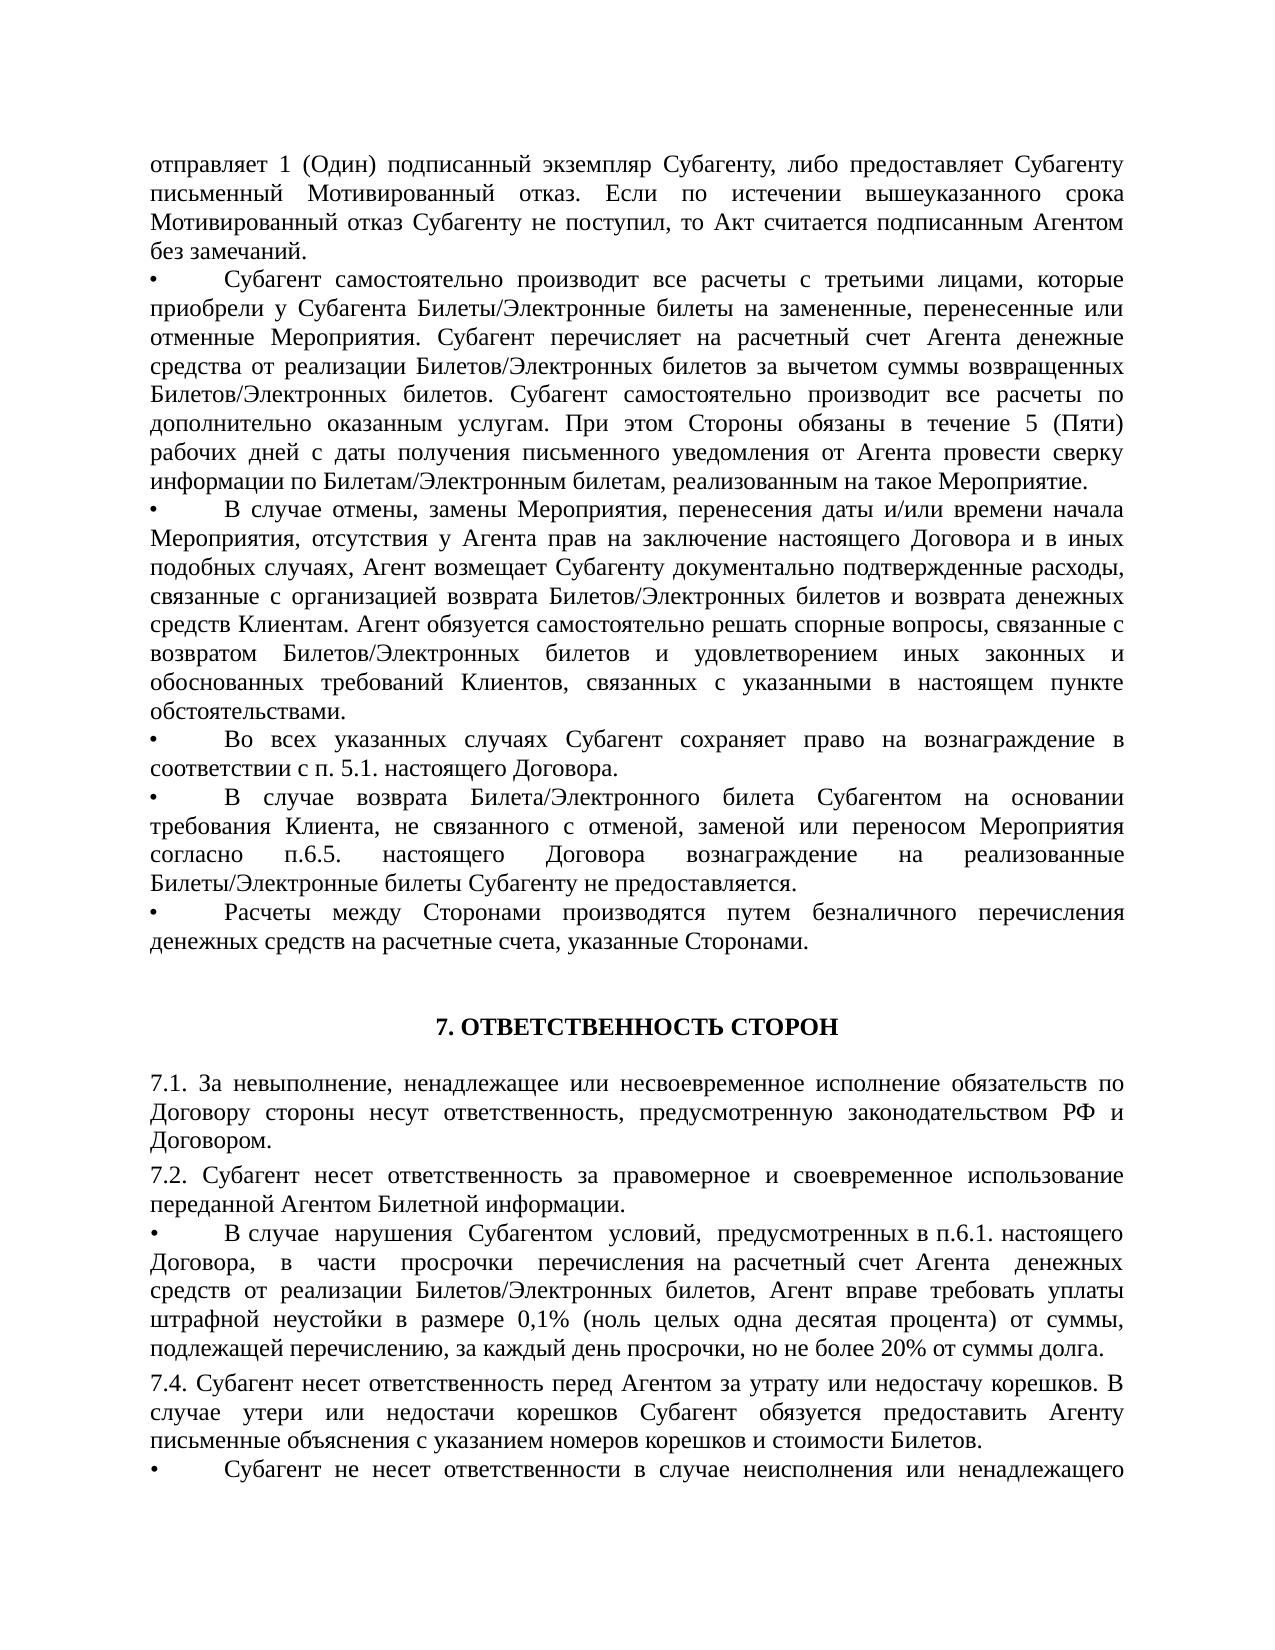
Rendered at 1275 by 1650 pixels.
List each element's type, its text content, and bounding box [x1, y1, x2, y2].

list В случае отмены, замены Мероприятия, перенесения даты и/или времени начала Мероприятия, отсутствия у Агента прав на заключение настоящего Договора и в иных подобных случаях, Агент возмещает Субагенту документально подтвержденные расходы, связанные с организацией возврата Билетов/Электронных билетов и возврата денежных средств Клиентам. Агент обязуется самостоятельно решать спорные вопросы, связанные с возвратом Билетов/Электронных билетов и удовлетворением иных законных и обоснованных требований Клиентов, связанных с указанными в настоящем пункте обстоятельствами. [149, 495, 1125, 725]
list Во всех указанных случаях Субагент сохраняет право на вознаграждение в соответствии с п. 5.1. настоящего Договора. [149, 725, 1125, 782]
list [149, 150, 1125, 265]
text 7.2. Субагент несет ответственность за правомерное и своевременное использование переданной Агентом Билетной информации. [150, 1161, 1125, 1218]
text 7.1. За невыполнение, ненадлежащее или несвоевременное исполнение обязательств по Договору стороны несут ответственность, предусмотренную законодательством РФ и Договором. [150, 1068, 1125, 1154]
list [150, 1454, 1125, 1483]
list Расчеты между Сторонами производятся путем безналичного перечисления денежных средств на расчетные счета, указанные Сторонами. [149, 897, 1125, 955]
list В случае возврата Билета/Электронного билета Субагентом на основании требования Клиента, не связанного с отменой, заменой или переносом Мероприятия согласно п.6.5. настоящего Договора вознаграждение на реализованные Билеты/Электронные билеты Субагенту не предоставляется. [149, 782, 1125, 897]
text 7. ОТВЕТСТВЕННОСТЬ СТОРОН [149, 1012, 1125, 1041]
text 7.4. Субагент несет ответственность перед Агентом за утрату или недостачу корешков. В случае утери или недостачи корешков Субагент обязуется предоставить Агенту письменные объяснения с указанием номеров корешков и стоимости Билетов. [150, 1368, 1125, 1454]
list В случае нарушения Субагентом условий, предусмотренных в п.6.1. настоящего Договора, в части просрочки перечисления на расчетный счет Агента денежных средств от реализации Билетов/Электронных билетов, Агент вправе требовать уплаты штрафной неустойки в размере 0,1% (ноль целых одна десятая процента) от суммы, подлежащей перечислению, за каждый день просрочки, но не более 20% от суммы долга. [150, 1218, 1125, 1362]
list Субагент самостоятельно производит все расчеты с третьими лицами, которые приобрели у Субагента Билеты/Электронные билеты на замененные, перенесенные или отменные Мероприятия. Субагент перечисляет на расчетный счет Агента денежные средства от реализации Билетов/Электронных билетов за вычетом суммы возвращенных Билетов/Электронных билетов. Субагент самостоятельно производит все расчеты по дополнительно оказанным услугам. При этом Стороны обязаны в течение 5 (Пяти) рабочих дней с даты получения письменного уведомления от Агента провести сверку информации по Билетам/Электронным билетам, реализованным на такое Мероприятие. [149, 265, 1125, 495]
